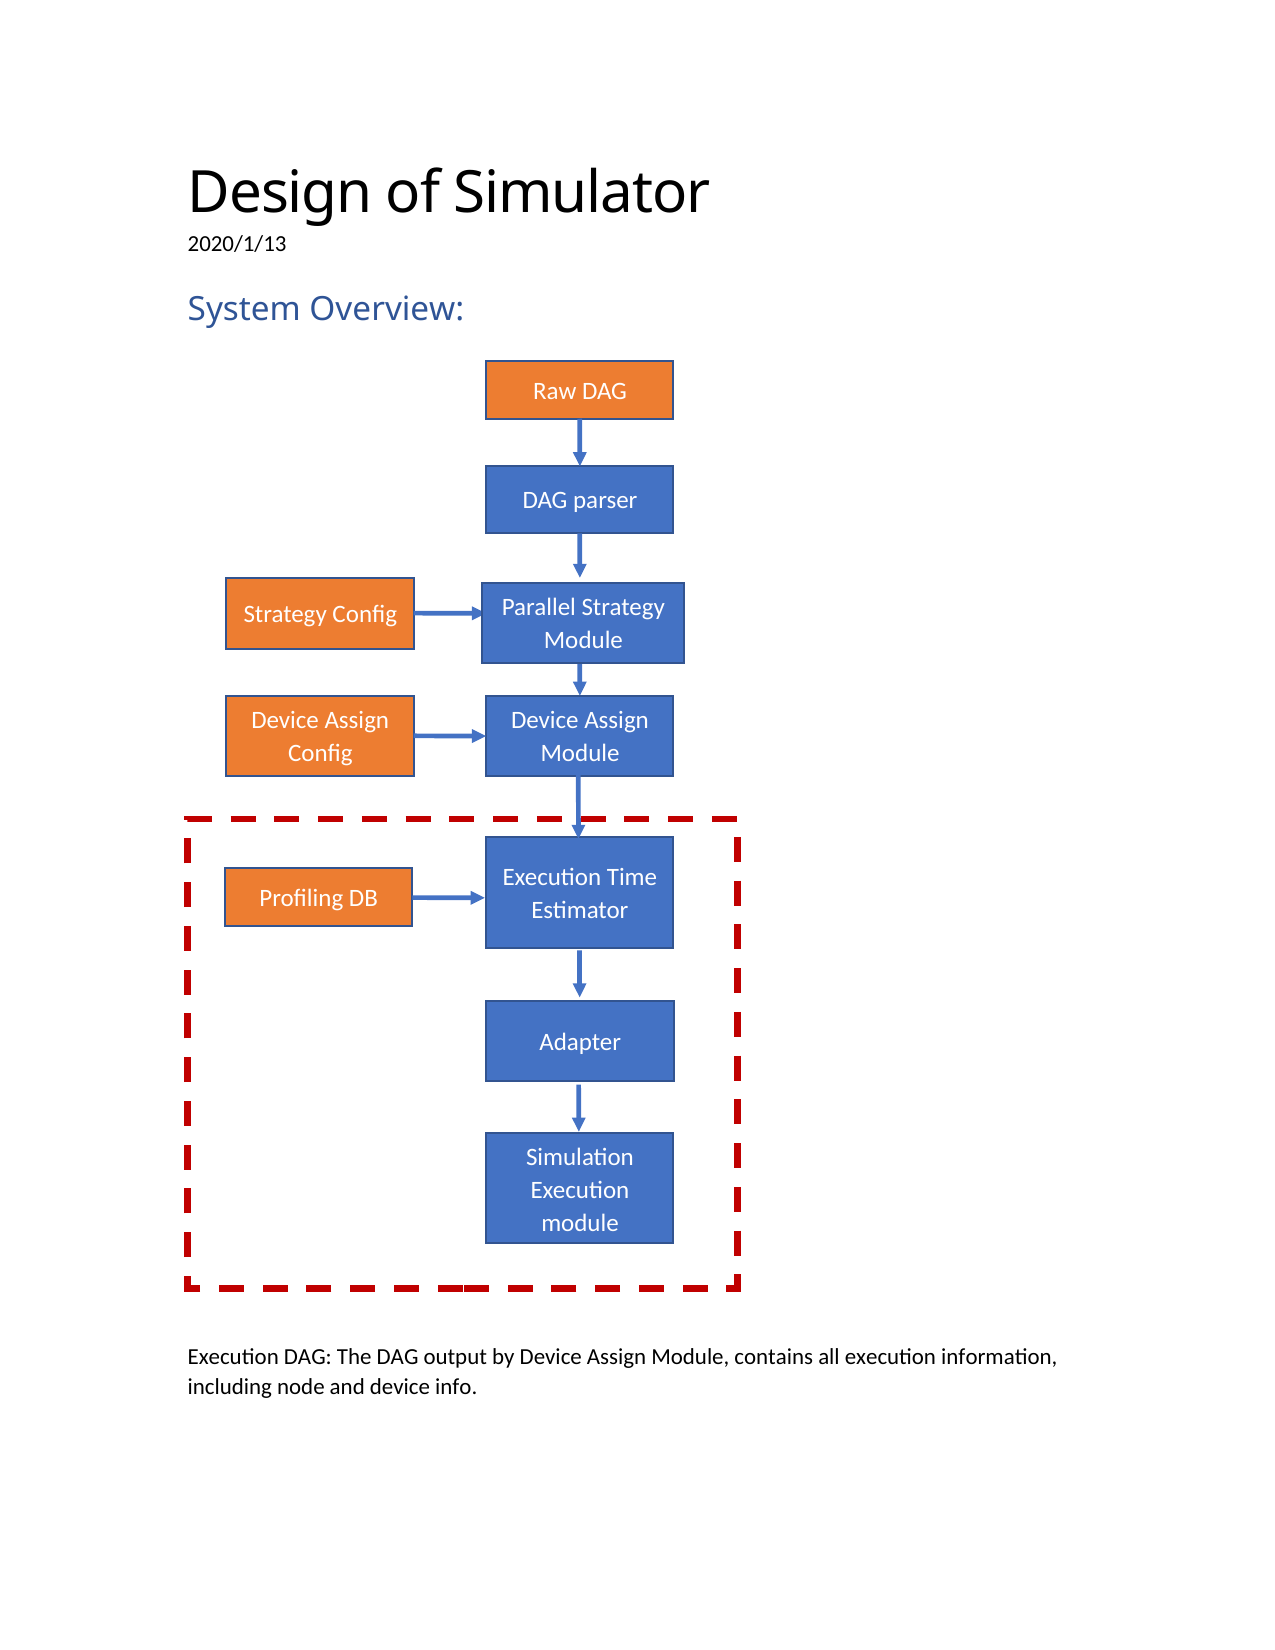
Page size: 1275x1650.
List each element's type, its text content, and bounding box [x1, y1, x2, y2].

text Execution DAG: The DAG output by Device Assign Module, contains all execution information, including node and device info. [187, 1342, 1087, 1400]
text 2020/1/13 [187, 229, 1087, 257]
subtitle System Overview: [187, 285, 1087, 330]
title Design of Simulator [187, 150, 1087, 229]
